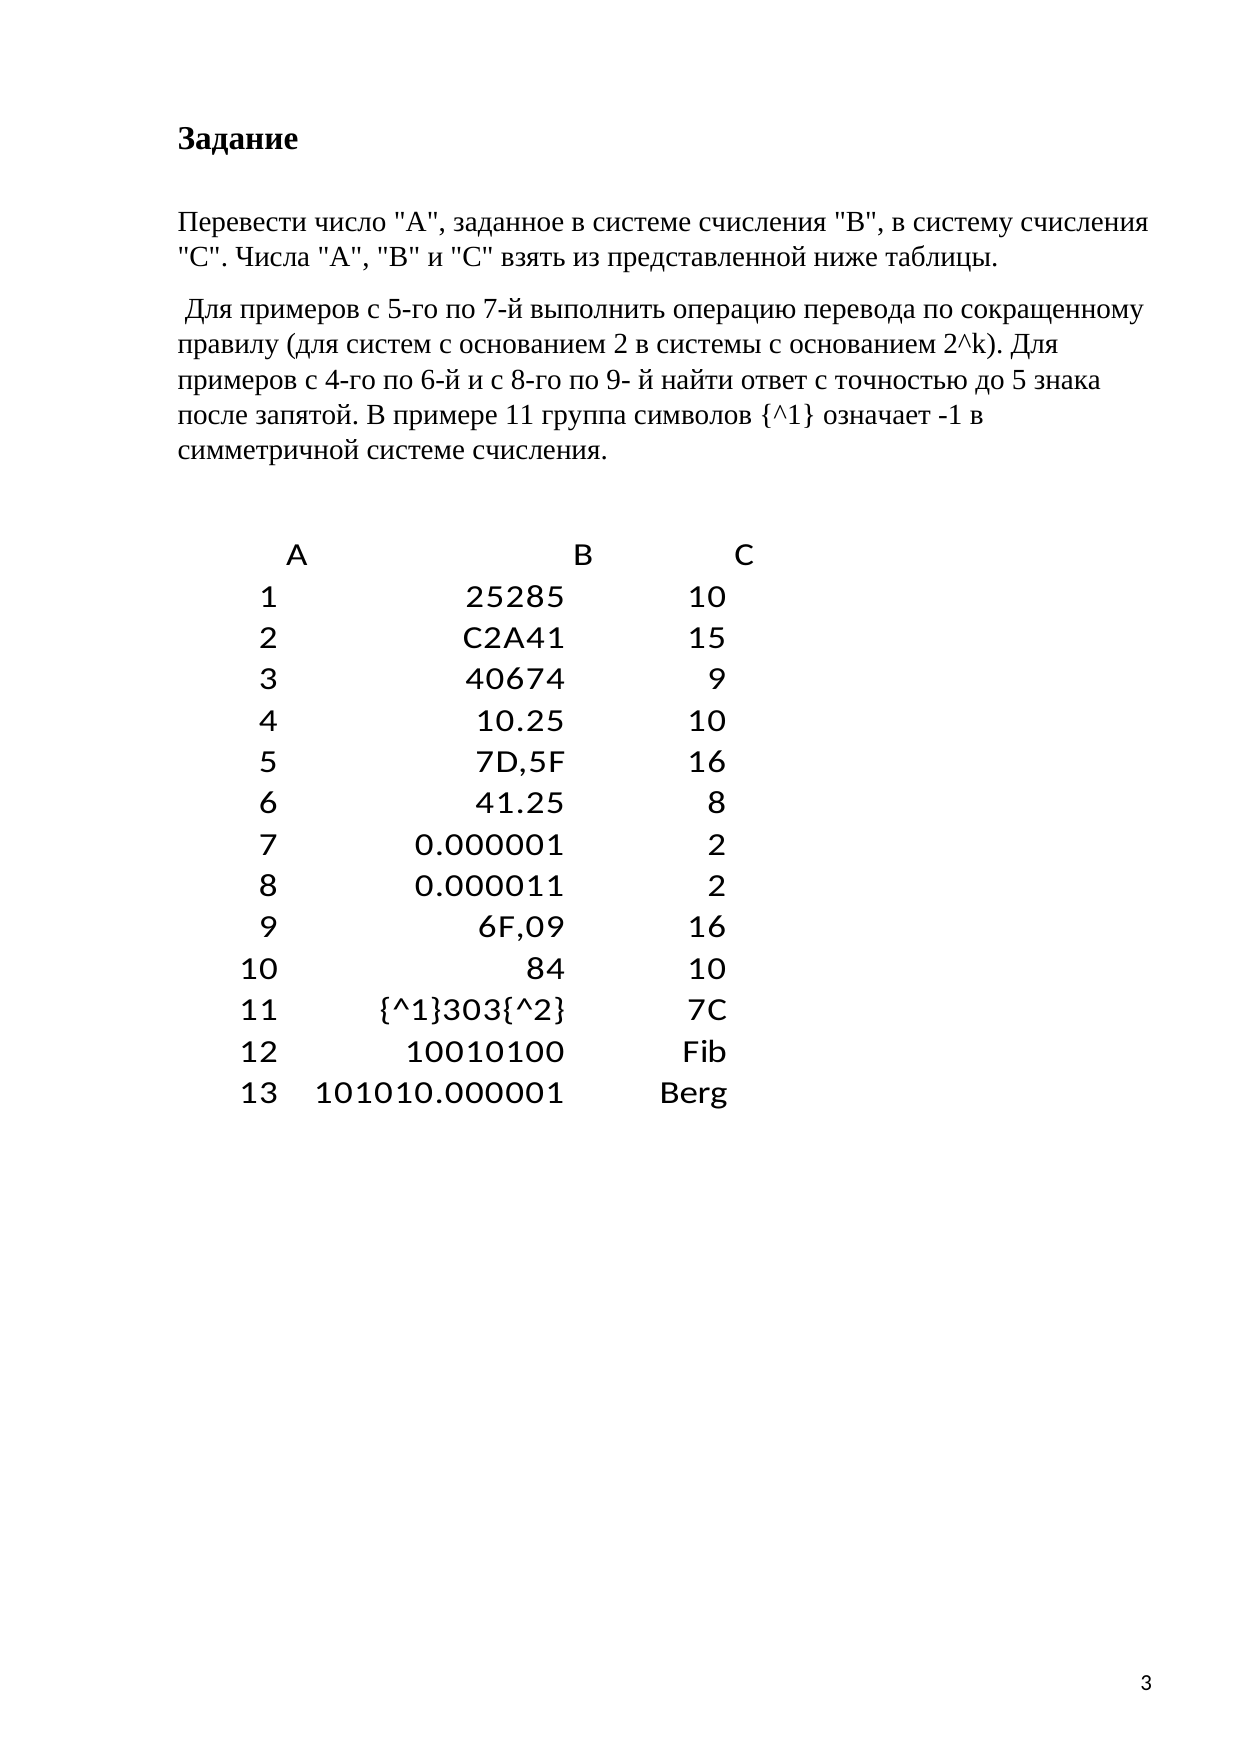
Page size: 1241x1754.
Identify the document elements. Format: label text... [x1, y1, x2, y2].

text Для примеров с 5-го по 7-й выполнить операцию перевода по сокращенному правилу (для систем с основанием 2 в системы с основанием 2^k). Для примеров с 4-го по 6-й и с 8-го по 9- й найти ответ с точностью до 5 знака после запятой. В примере 11 группа символов {^1} означает -1 в симметричной системе счисления. [177, 291, 1152, 466]
text Перевести число "А", заданное в системе счисления "В", в систему счисления "С". Числа "А", "В" и "С" взять из представленной ниже таблицы. [177, 204, 1152, 273]
subtitle Задание [177, 118, 1152, 156]
